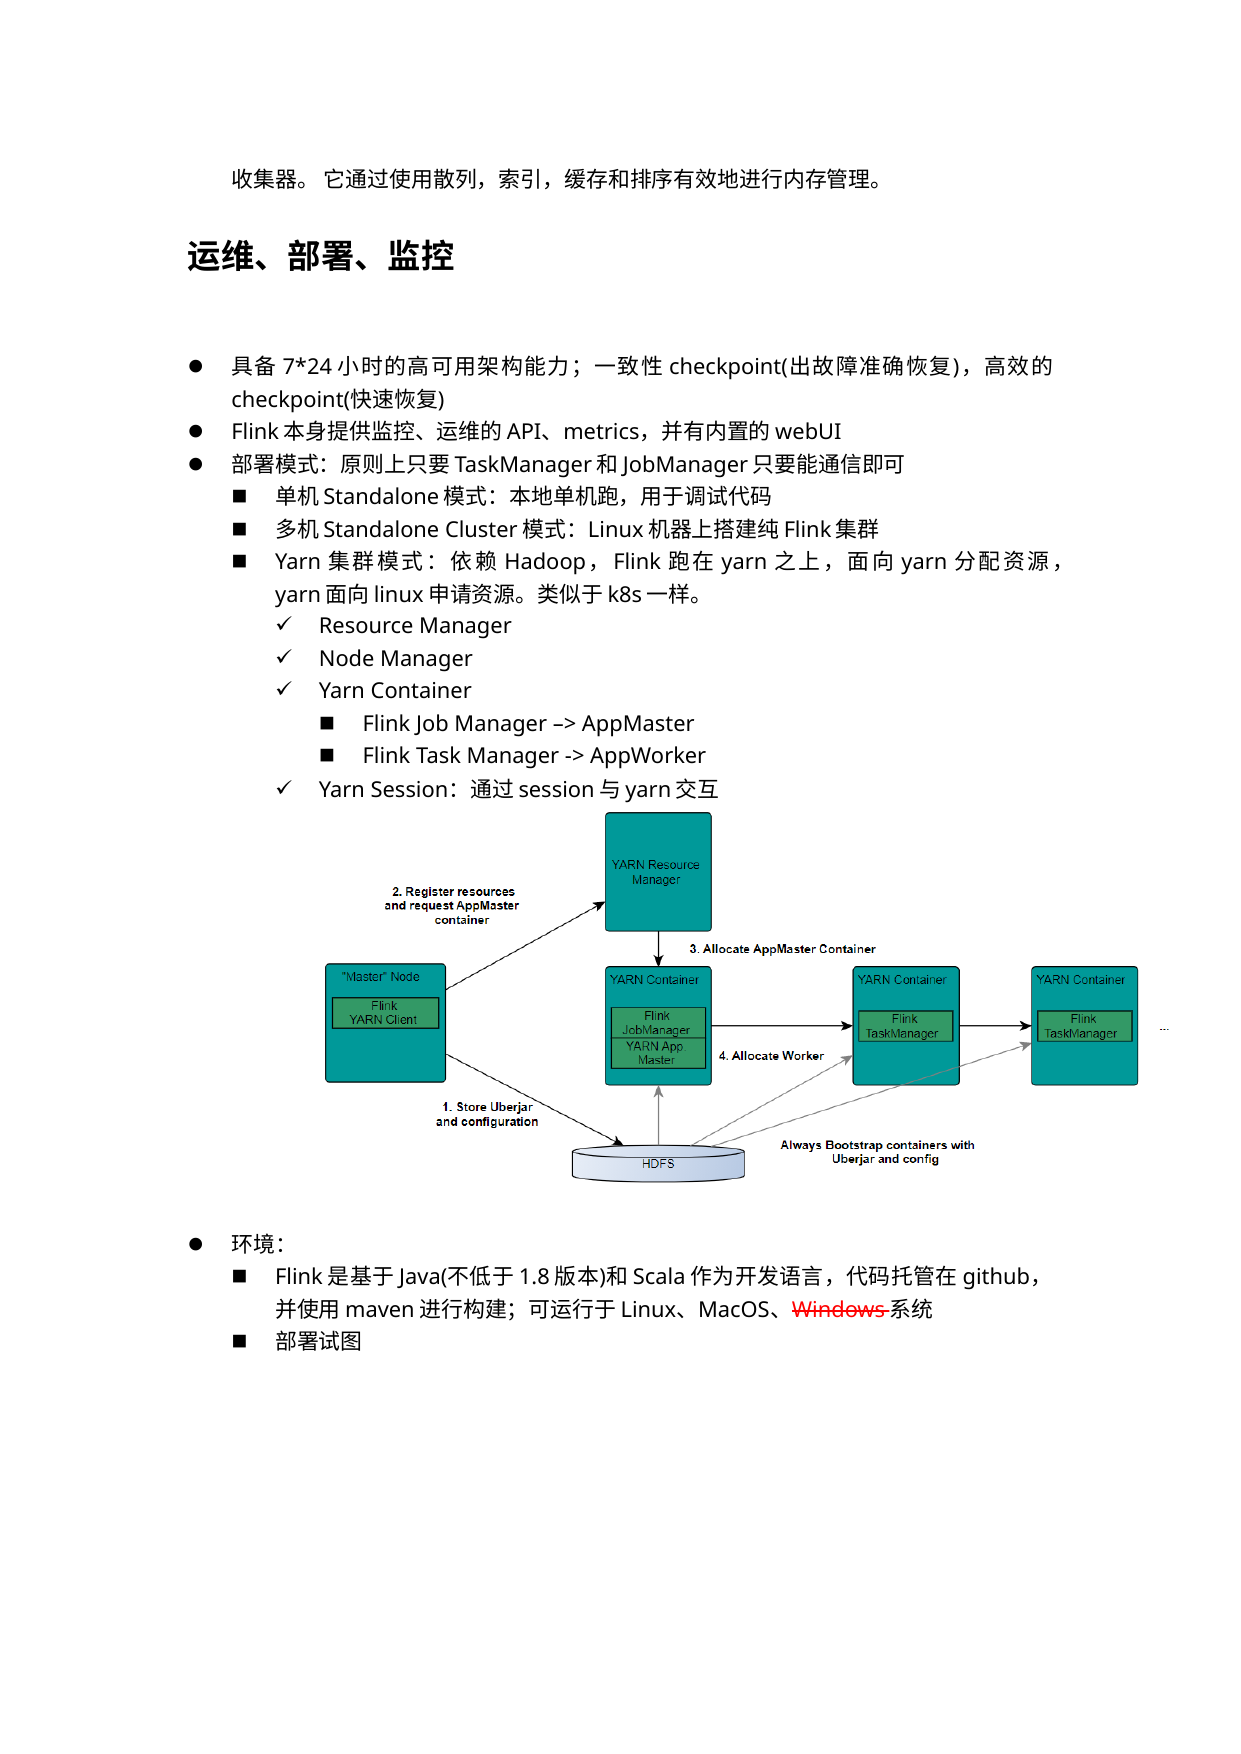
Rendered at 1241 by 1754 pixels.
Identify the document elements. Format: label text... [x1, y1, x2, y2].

list Flink Task Manager -> AppWorker [319, 739, 1053, 771]
list 环境： [187, 1226, 1053, 1259]
list Node Manager [275, 641, 1053, 674]
list Flink是基于Java(不低于1.8版本)和Scala作为开发语言，代码托管在github，并使用maven进行构建；可运行于Linux、MacOS、Windows系统 [231, 1259, 1053, 1324]
list 单机Standalone模式：本地单机跑，用于调试代码 [231, 479, 1053, 511]
list Yarn集群模式：依赖Hadoop，Flink跑在yarn之上，面向yarn分配资源，yarn面向linux申请资源。类似于k8s一样。 [231, 544, 1053, 609]
list 多机Standalone Cluster模式：Linux机器上搭建纯Flink集群 [231, 511, 1053, 544]
list 部署模式：原则上只要TaskManager和JobManager只要能通信即可 [187, 446, 1053, 479]
list 具备7*24小时的高可用架构能力；一致性checkpoint(出故障准确恢复)，高效的checkpoint(快速恢复) [187, 349, 1053, 414]
list Yarn Container [275, 674, 1053, 706]
list 部署试图 [231, 1324, 1053, 1356]
picture [318, 803, 1184, 1204]
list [187, 162, 1053, 194]
list Flink本身提供监控、运维的API、metrics，并有内置的webUI [187, 414, 1053, 446]
list Yarn Session：通过session与yarn交互 [275, 771, 1053, 804]
subtitle 运维、部署、监控 [187, 222, 1053, 287]
list Flink Job Manager –> AppMaster [319, 706, 1053, 739]
list Resource Manager [275, 609, 1053, 641]
